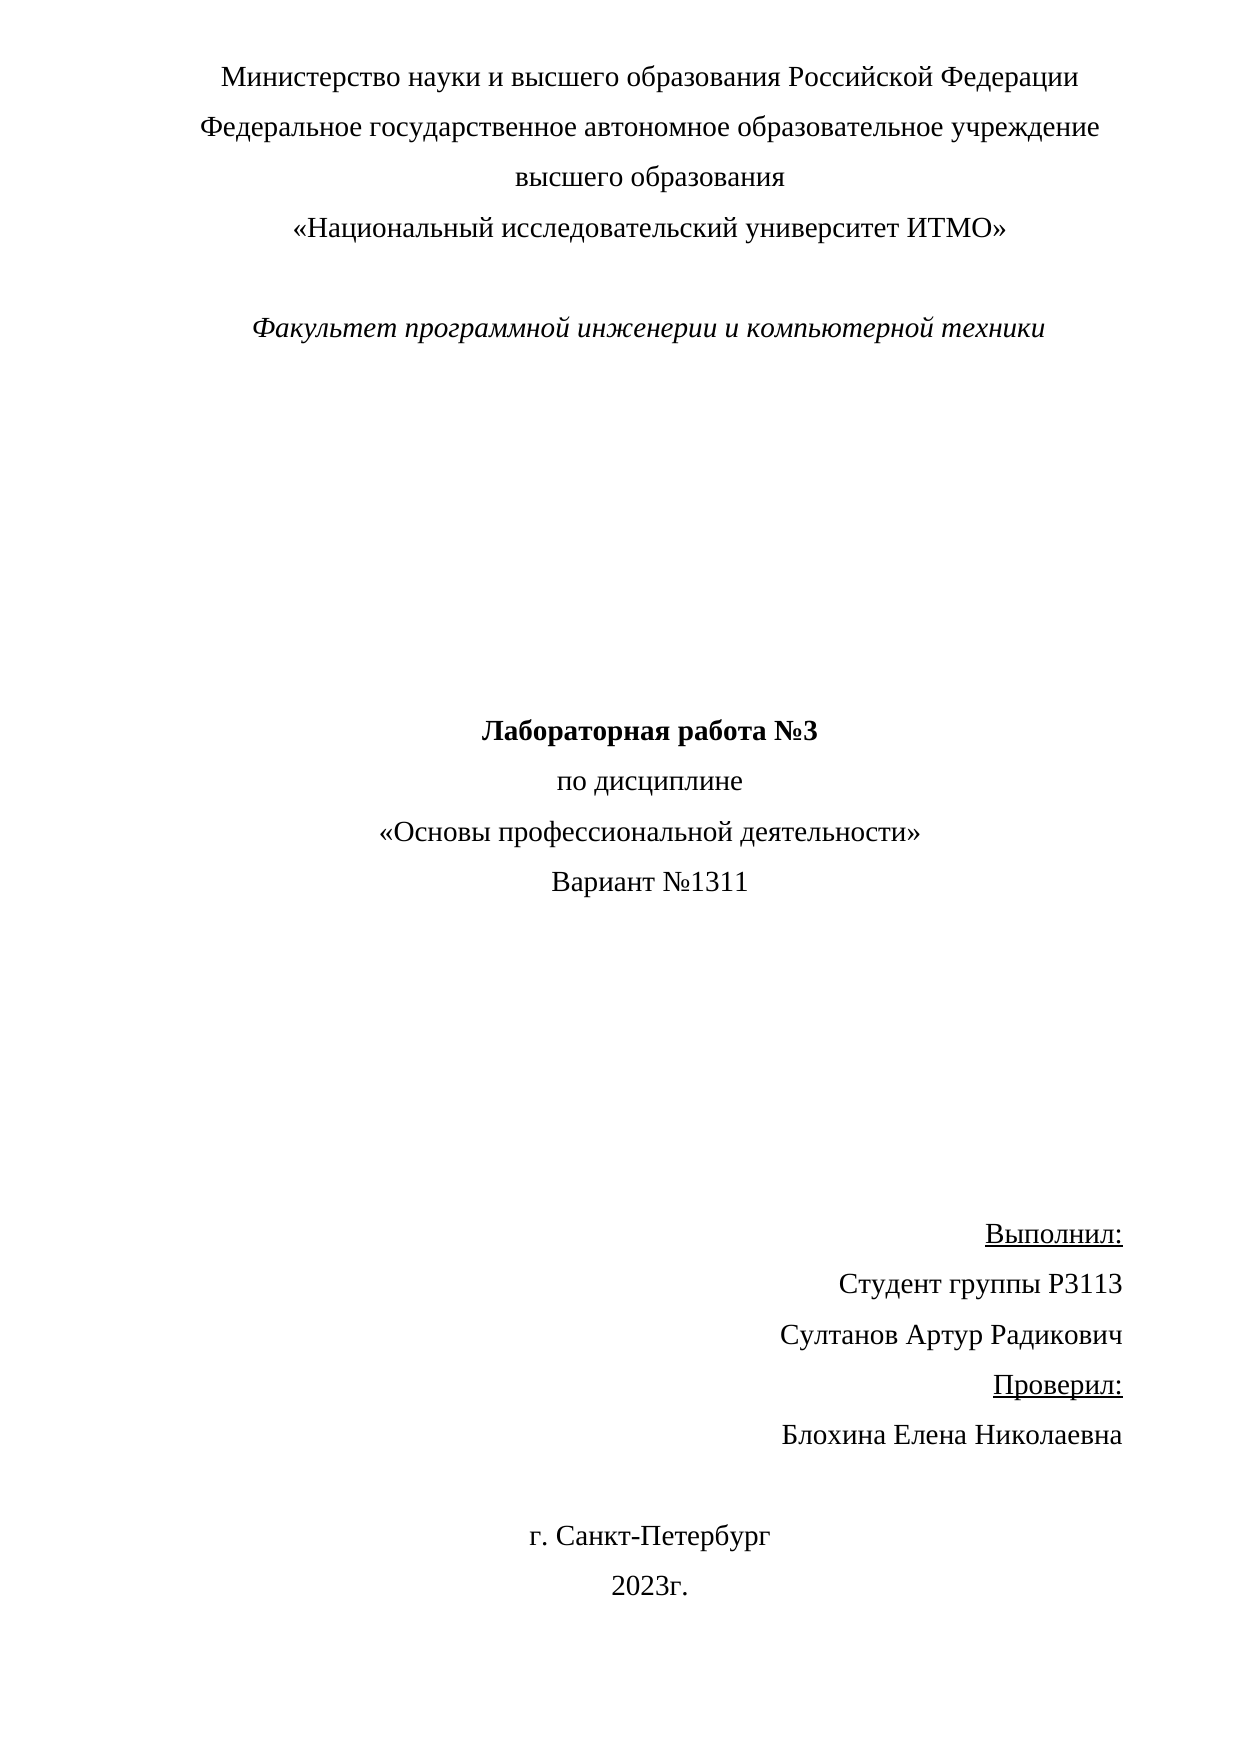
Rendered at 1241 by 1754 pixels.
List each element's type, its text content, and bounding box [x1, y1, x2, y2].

text 2023г. [177, 1568, 1123, 1602]
text «Основы профессиональной деятельности» [177, 814, 1123, 847]
text Факультет программной инженерии и компьютерной техники [177, 311, 1123, 344]
text Проверил: [177, 1367, 1123, 1401]
text Студент группы P3113 [177, 1266, 1123, 1300]
text Блохина Елена Николаевна [177, 1417, 1123, 1451]
text Министерство науки и высшего образования Российской Федерации [177, 59, 1123, 92]
text Лабораторная работа №3 [177, 713, 1123, 747]
text Вариант №1311 [177, 864, 1123, 897]
text по дисциплине [177, 763, 1123, 797]
text Федеральное государственное автономное образовательное учреждение высшего образования [177, 109, 1123, 193]
text Султанов Артур Радикович [177, 1317, 1123, 1350]
text «Национальный исследовательский университет ИТМО» [177, 210, 1123, 243]
text г. Санкт-Петербург [177, 1518, 1123, 1552]
text Выполнил: [177, 1216, 1123, 1250]
